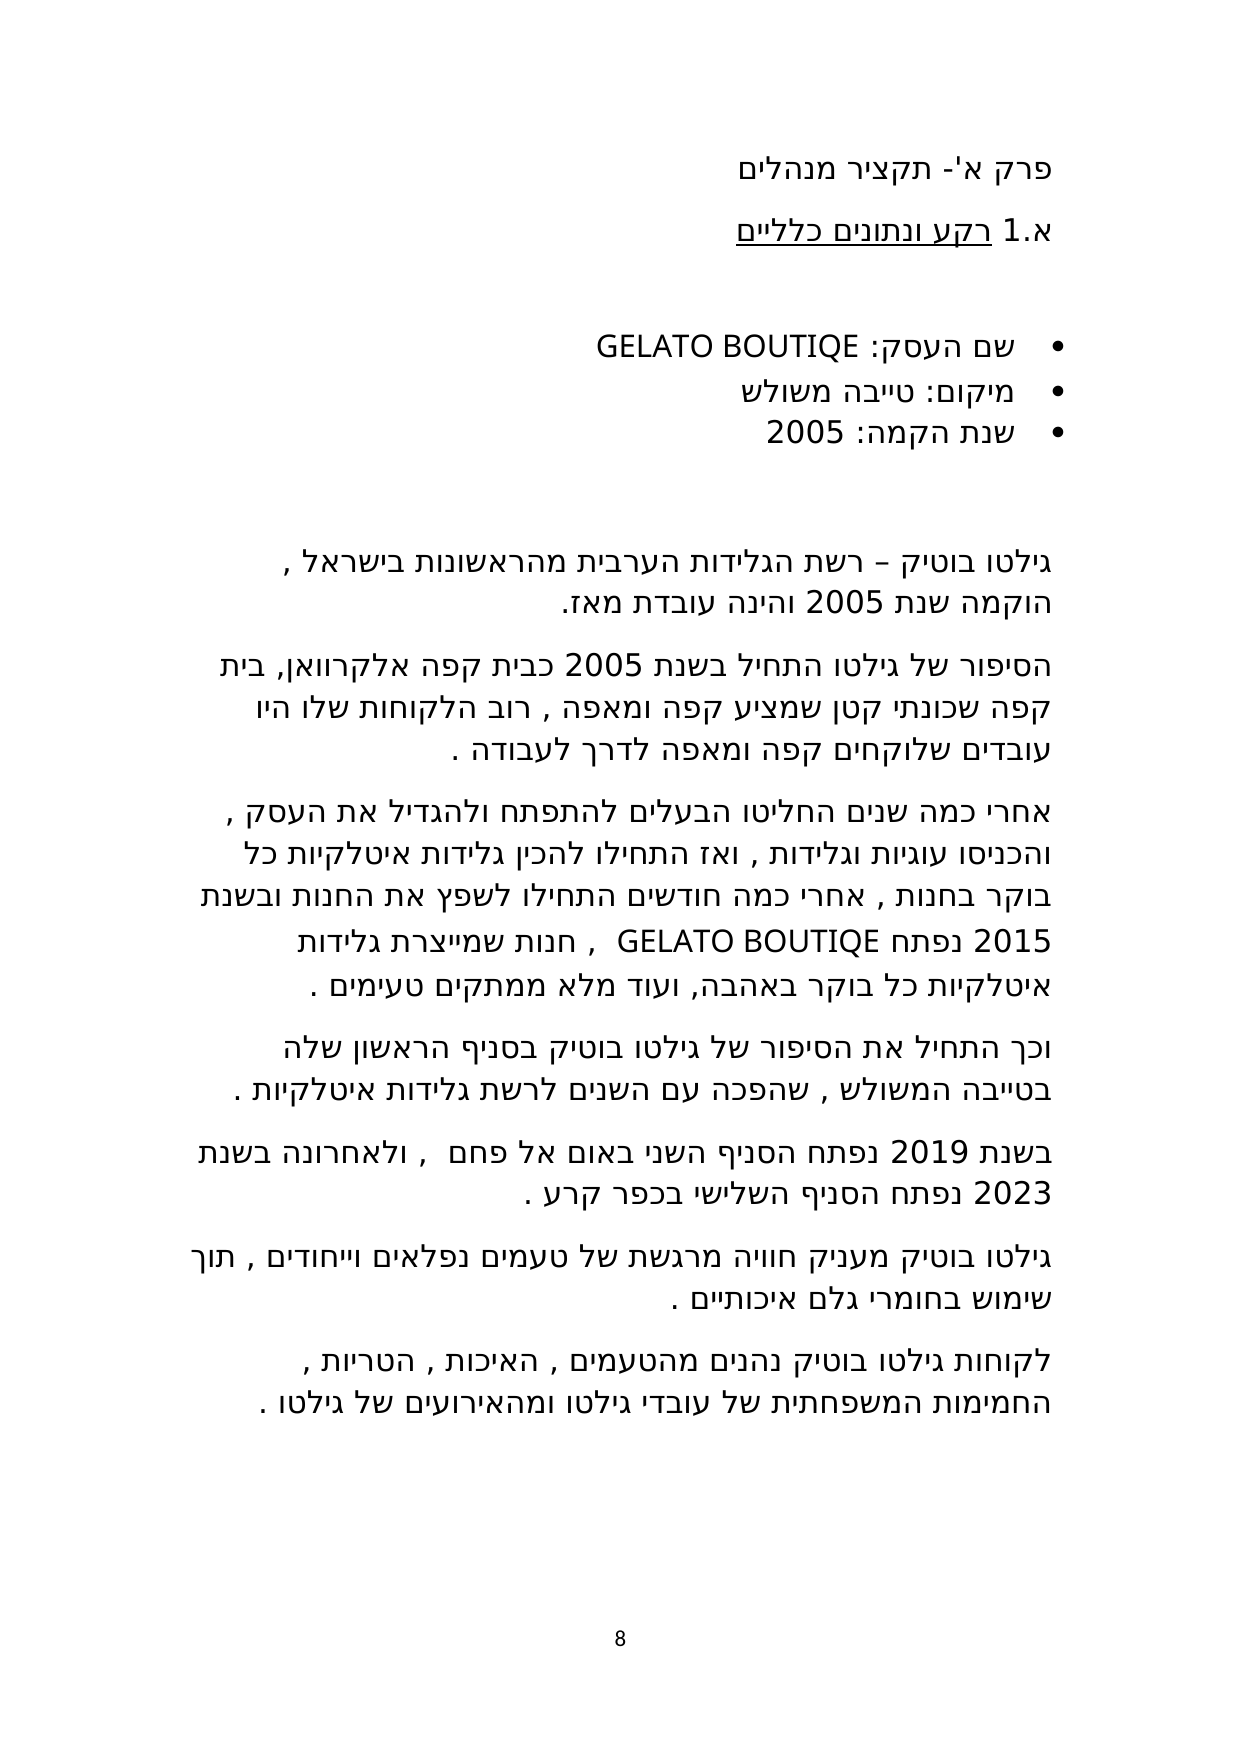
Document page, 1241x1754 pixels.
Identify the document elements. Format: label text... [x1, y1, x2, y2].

list מיקום: טייבה משולש [187, 373, 1053, 409]
text גילטו בוטיק מעניק חוויה מרגשת של טעמים נפלאים וייחודים , תוך שימוש בחומרי גלם איכותיים . [187, 1238, 1053, 1316]
text וכך התחיל את הסיפור של גילטו בוטיק בסניף הראשון שלה בטייבה המשולש , שהפכה עם השנים לרשת גלידות איטלקיות . [187, 1029, 1053, 1108]
text לקוחות גילטו בוטיק נהנים מהטעמים , האיכות , הטריות ,החמימות המשפחתית של עובדי גילטו ומהאירועים של גילטו . [187, 1343, 1053, 1421]
text פרק א'- תקציר מנהלים [187, 150, 1053, 186]
text גילטו בוטיק – רשת הגלידות הערבית מהראשונות בישראל , הוקמה שנת 2005 והינה עובדת מאז. [187, 543, 1053, 621]
text אחרי כמה שנים החליטו הבעלים להתפתח ולהגדיל את העסק , והכניסו עוגיות וגלידות , ואז התחילו להכין גלידות איטלקיות כל בוקר בחנות , אחרי כמה חודשים התחילו לשפץ את החנות ובשנת 2015 נפתח GELATO BOUTIQE , חנות שמייצרת גלידות איטלקיות כל בוקר באהבה, ועוד מלא ממתקים טעימים . [187, 794, 1053, 1003]
text הסיפור של גילטו התחיל בשנת 2005 כבית קפה אלקרוואן, בית קפה שכונתי קטן שמציע קפה ומאפה , רוב הלקוחות שלו היו עובדים שלוקחים קפה ומאפה לדרך לעבודה . [187, 647, 1053, 767]
text א.1 רקע ונתונים כלליים [187, 213, 1053, 249]
text בשנת 2019 נפתח הסניף השני באום אל פחם , ולאחרונה בשנת 2023 נפתח הסניף השלישי בכפר קרע . [187, 1134, 1053, 1212]
list שם העסק: GELATO BOUTIQE [187, 324, 1053, 367]
list שנת הקמה: 2005 [187, 415, 1053, 451]
